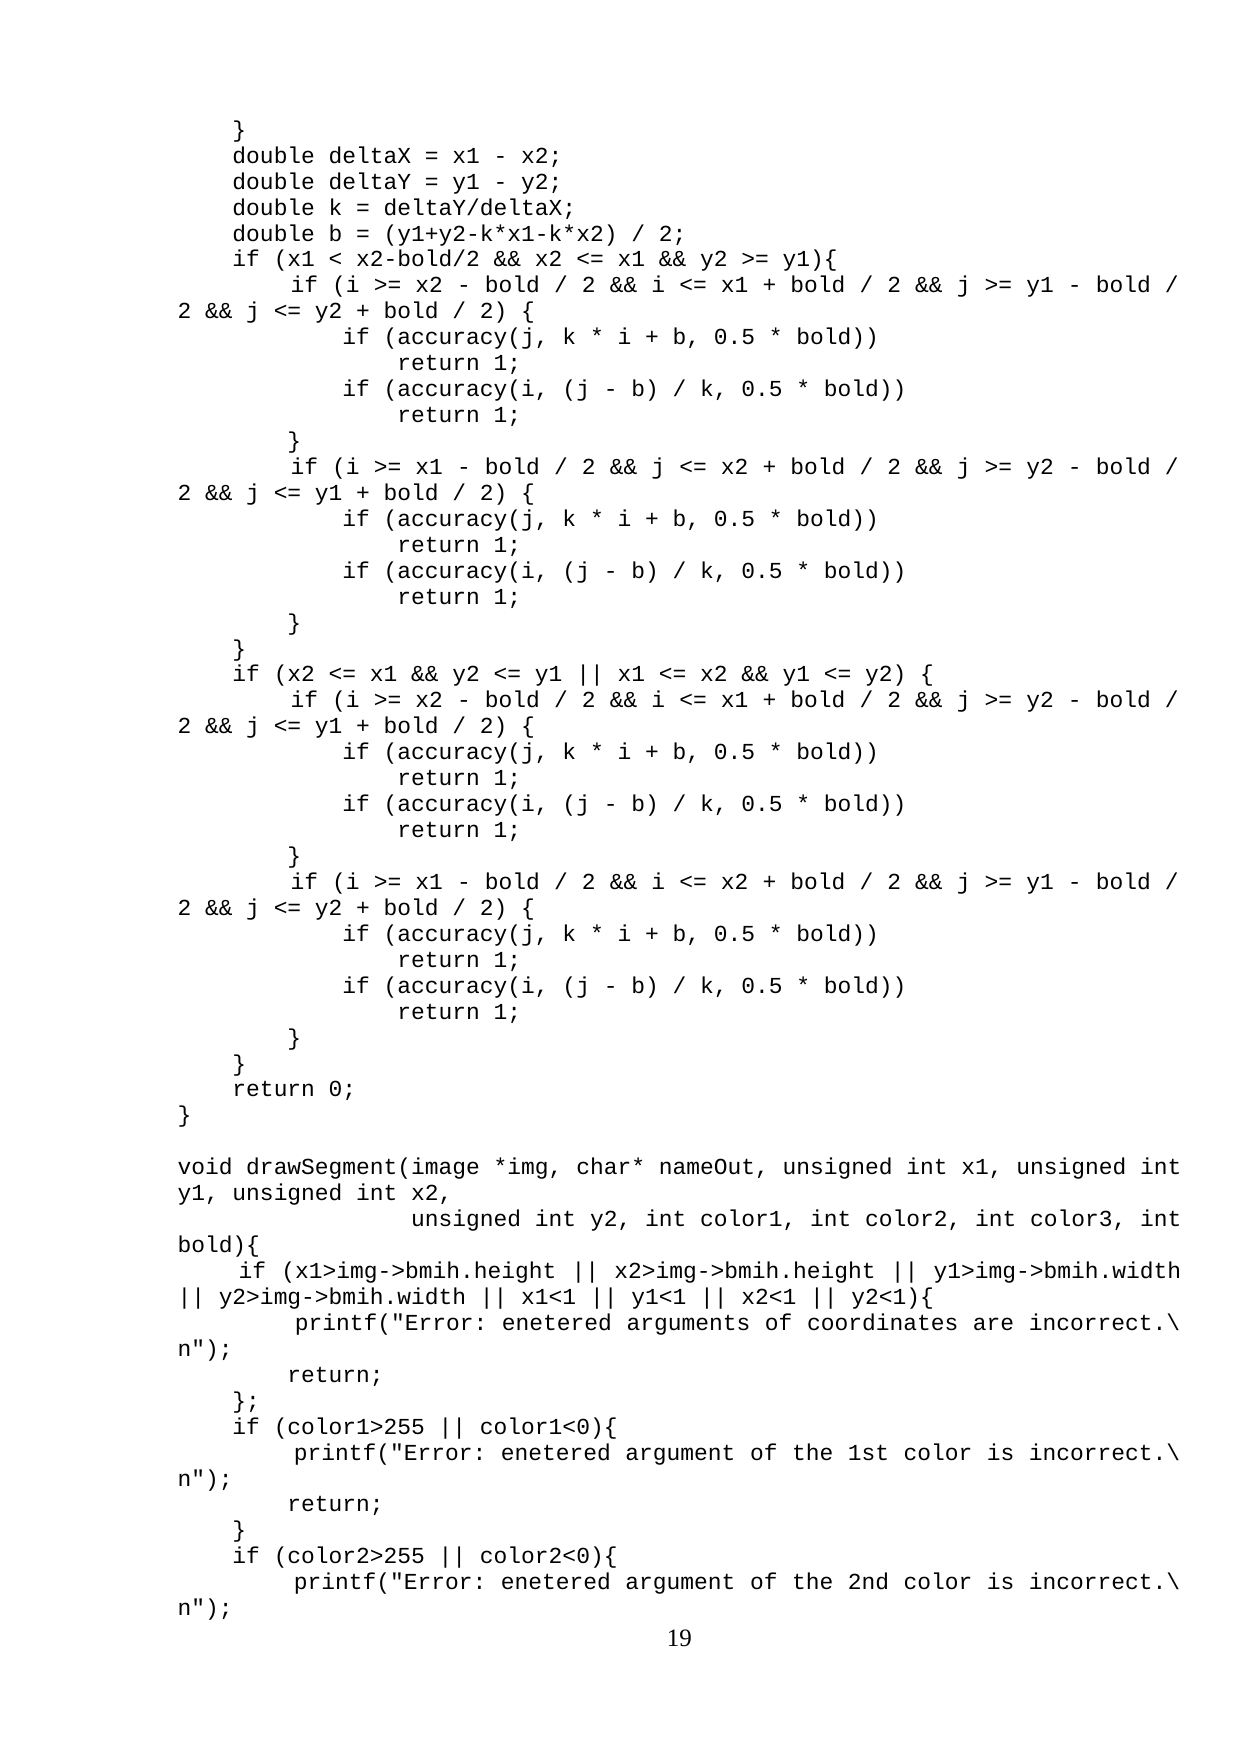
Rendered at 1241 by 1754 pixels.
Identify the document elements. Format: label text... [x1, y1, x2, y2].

text return 1; [177, 818, 1181, 844]
text double b = (y1+y2-k*x1-k*x2) / 2; [177, 222, 1181, 248]
text if (x1 < x2-bold/2 && x2 <= x1 && y2 >= y1){ [177, 248, 1181, 274]
text if (accuracy(i, (j - b) / k, 0.5 * bold)) [177, 377, 1181, 403]
text } [177, 637, 1181, 663]
text } [177, 844, 1181, 870]
text if (x1>img->bmih.height || x2>img->bmih.height || y1>img->bmih.width || y2>img->bmih.width || x1<1 || y1<1 || x2<1 || y2<1){ [177, 1259, 1181, 1311]
text } [177, 611, 1181, 637]
text double deltaX = x1 - x2; [177, 144, 1181, 170]
text if (accuracy(j, k * i + b, 0.5 * bold)) [177, 326, 1181, 352]
text if (accuracy(i, (j - b) / k, 0.5 * bold)) [177, 974, 1181, 1000]
text } [177, 1026, 1181, 1052]
text unsigned int y2, int color1, int color2, int color3, int bold){ [177, 1207, 1181, 1259]
text if (accuracy(i, (j - b) / k, 0.5 * bold)) [177, 559, 1181, 585]
text return 1; [177, 948, 1181, 974]
text double deltaY = y1 - y2; [177, 170, 1181, 196]
text } [177, 1052, 1181, 1078]
text } [177, 1104, 1181, 1130]
text printf("Error: enetered argument of the 2nd color is incorrect.\n"); [177, 1571, 1181, 1622]
text if (accuracy(i, (j - b) / k, 0.5 * bold)) [177, 792, 1181, 818]
text if (i >= x1 - bold / 2 && i <= x2 + bold / 2 && j >= y1 - bold / 2 && j <= y2 + bold / 2) { [177, 870, 1181, 922]
text return 1; [177, 352, 1181, 377]
text if (accuracy(j, k * i + b, 0.5 * bold)) [177, 922, 1181, 948]
text return; [177, 1493, 1181, 1519]
text if (i >= x2 - bold / 2 && i <= x1 + bold / 2 && j >= y2 - bold / 2 && j <= y1 + bold / 2) { [177, 689, 1181, 741]
text return; [177, 1363, 1181, 1389]
text if (i >= x2 - bold / 2 && i <= x1 + bold / 2 && j >= y1 - bold / 2 && j <= y2 + bold / 2) { [177, 274, 1181, 326]
text double k = deltaY/deltaX; [177, 196, 1181, 222]
text return 1; [177, 533, 1181, 559]
text return 1; [177, 767, 1181, 792]
text return 0; [177, 1078, 1181, 1104]
text } [177, 1519, 1181, 1545]
text void drawSegment(image *img, char* nameOut, unsigned int x1, unsigned int y1, unsigned int x2, [177, 1156, 1181, 1207]
text if (color1>255 || color1<0){ [177, 1415, 1181, 1441]
text } [177, 118, 1181, 144]
text }; [177, 1389, 1181, 1415]
text if (color2>255 || color2<0){ [177, 1545, 1181, 1571]
text } [177, 429, 1181, 455]
text return 1; [177, 403, 1181, 429]
text printf("Error: enetered argument of the 1st color is incorrect.\n"); [177, 1441, 1181, 1493]
text return 1; [177, 1000, 1181, 1026]
text printf("Error: enetered arguments of coordinates are incorrect.\n"); [177, 1311, 1181, 1363]
text if (i >= x1 - bold / 2 && j <= x2 + bold / 2 && j >= y2 - bold / 2 && j <= y1 + bold / 2) { [177, 455, 1181, 507]
text if (x2 <= x1 && y2 <= y1 || x1 <= x2 && y1 <= y2) { [177, 663, 1181, 689]
text if (accuracy(j, k * i + b, 0.5 * bold)) [177, 741, 1181, 767]
text return 1; [177, 585, 1181, 611]
text if (accuracy(j, k * i + b, 0.5 * bold)) [177, 507, 1181, 533]
